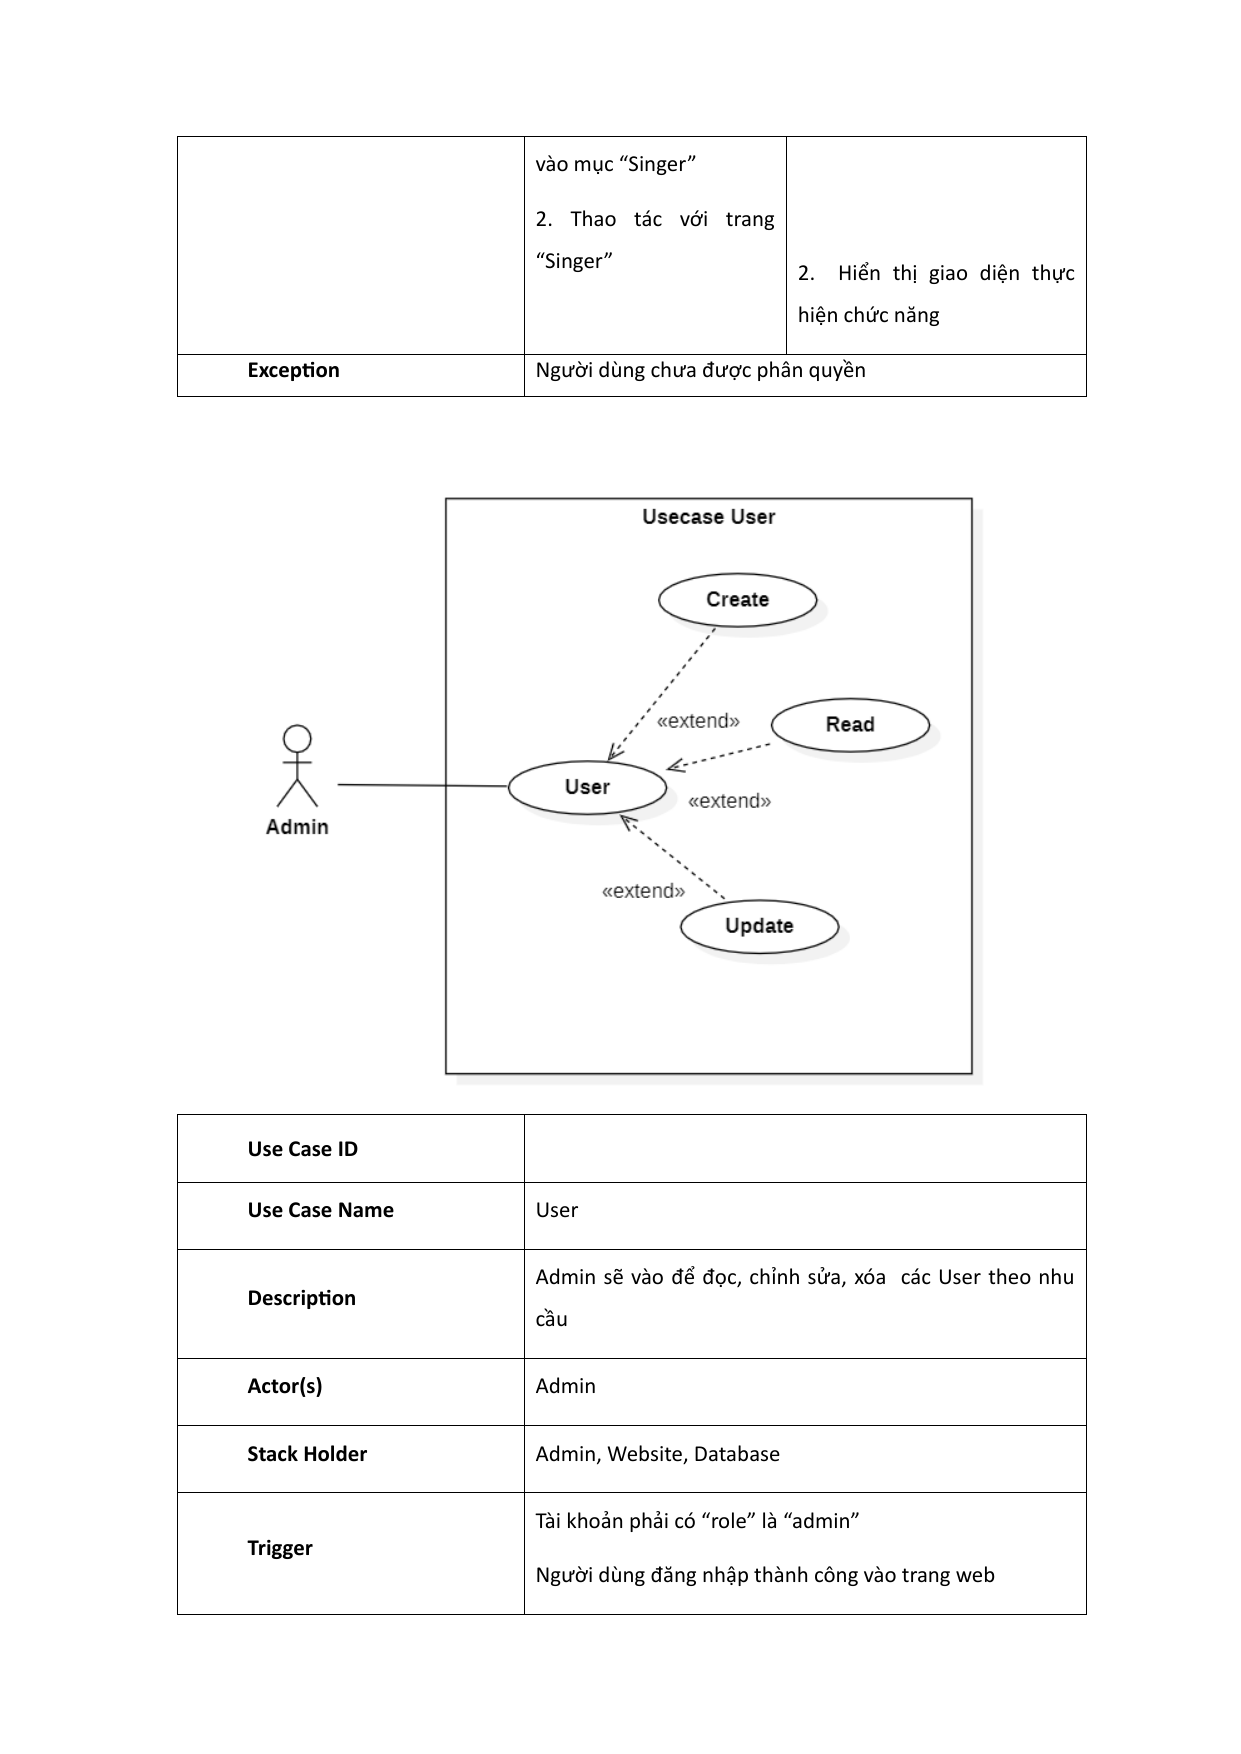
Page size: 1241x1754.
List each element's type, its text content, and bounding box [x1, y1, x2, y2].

table_cell Admin, Website, Database [525, 1426, 1086, 1492]
table_cell Admin [525, 1359, 1086, 1425]
table_cell Exception [178, 355, 524, 396]
table_cell Description [178, 1250, 524, 1358]
table_cell Tài khoản phải có “role” là “admin” Người dùng đăng nhập thành công vào trang web [525, 1493, 1086, 1614]
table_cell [787, 137, 1086, 354]
table_cell Use Case Name [178, 1183, 524, 1249]
table_cell Admin sẽ vào để đọc, chỉnh sửa, xóa các User theo nhu cầu [525, 1250, 1086, 1358]
table_cell Stack Holder [178, 1426, 524, 1492]
table_cell User [525, 1183, 1086, 1249]
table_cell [525, 137, 786, 354]
table_cell Actor(s) [178, 1359, 524, 1425]
table_header Use Case ID [178, 1115, 524, 1182]
table_header [525, 1115, 1086, 1182]
table_cell Người dùng chưa được phân quyền [525, 355, 1086, 396]
picture [235, 464, 994, 1088]
table_cell Trigger [178, 1493, 524, 1614]
